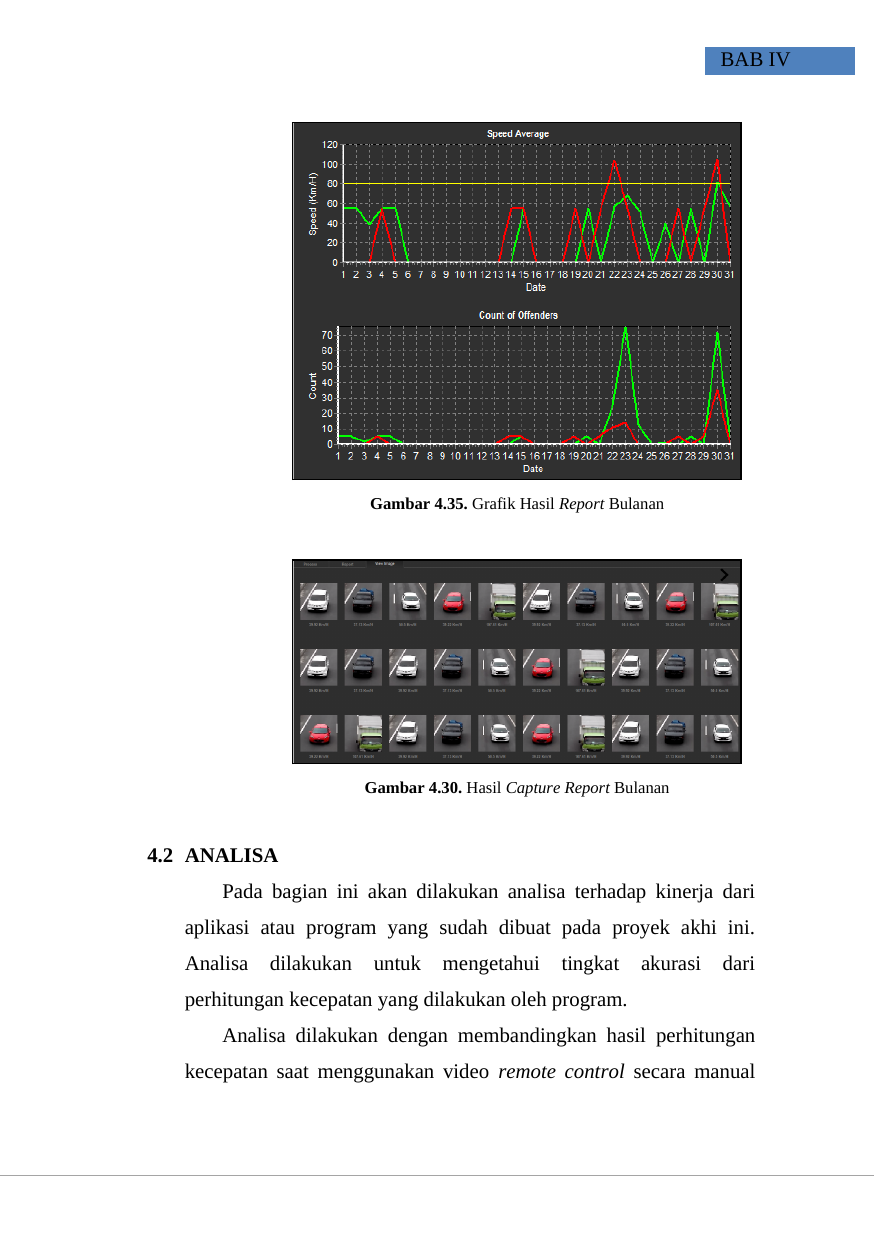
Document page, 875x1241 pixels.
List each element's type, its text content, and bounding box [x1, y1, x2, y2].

list Gambar 4.35. Grafik Hasil Report Bulanan [278, 494, 756, 513]
text Gambar 4.30. Hasil Capture Report Bulanan [278, 778, 756, 797]
picture [293, 123, 740, 479]
picture [293, 561, 740, 763]
list Pada bagian ini akan dilakukan analisa terhadap kinerja dari aplikasi atau program yang sudah dibuat pada proyek akhi ini. Analisa dilakukan untuk mengetahui tingkat akurasi dari perhitungan kecepatan yang dilakukan oleh program. [184, 879, 756, 1011]
list ANALISA [147, 843, 756, 867]
